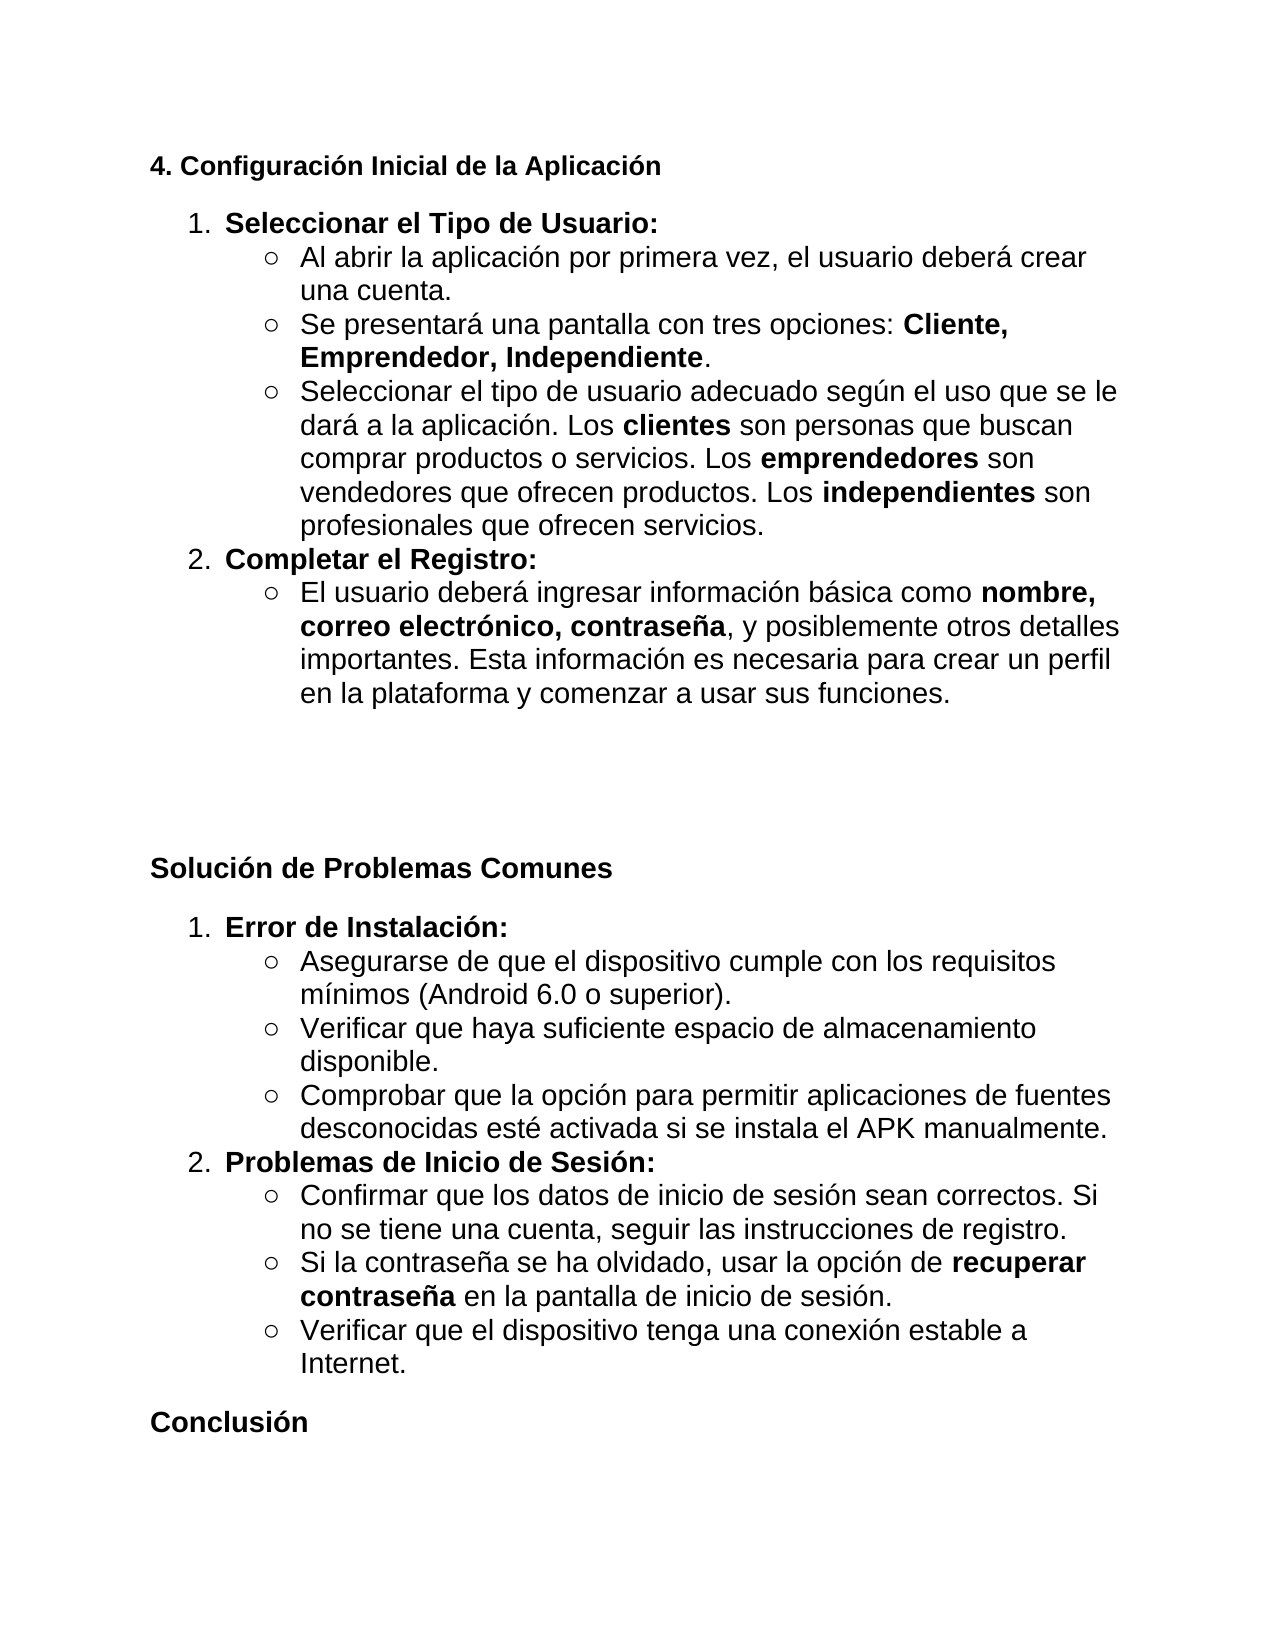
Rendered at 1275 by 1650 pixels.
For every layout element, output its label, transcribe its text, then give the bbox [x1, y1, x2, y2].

list El usuario deberá ingresar información básica como nombre, correo electrónico, contraseña, y posiblemente otros detalles importantes. Esta información es necesaria para crear un perfil en la plataforma y comenzar a usar sus funciones. [262, 575, 1125, 709]
list Si la contraseña se ha olvidado, usar la opción de recuperar contraseña en la pantalla de inicio de sesión. [262, 1245, 1125, 1312]
text Solución de Problemas Comunes [150, 851, 1125, 885]
list Verificar que el dispositivo tenga una conexión estable a Internet. [262, 1312, 1125, 1379]
list Asegurarse de que el dispositivo cumple con los requisitos mínimos (Android 6.0 o superior). [262, 943, 1125, 1011]
subtitle 4. Configuración Inicial de la Aplicación [150, 150, 1125, 181]
list Seleccionar el Tipo de Usuario: [187, 206, 1125, 240]
list Problemas de Inicio de Sesión: [187, 1145, 1125, 1178]
list Confirmar que los datos de inicio de sesión sean correctos. Si no se tiene una cuenta, seguir las instrucciones de registro. [262, 1178, 1125, 1245]
list Comprobar que la opción para permitir aplicaciones de fuentes desconocidas esté activada si se instala el APK manualmente. [262, 1078, 1125, 1145]
list Error de Instalación: [187, 910, 1125, 943]
list Al abrir la aplicación por primera vez, el usuario deberá crear una cuenta. [262, 240, 1125, 307]
list Verificar que haya suficiente espacio de almacenamiento disponible. [262, 1011, 1125, 1078]
list Se presentará una pantalla con tres opciones: Cliente, Emprendedor, Independiente. [262, 307, 1125, 374]
list Completar el Registro: [187, 542, 1125, 575]
text Conclusión [150, 1404, 1125, 1438]
list Seleccionar el tipo de usuario adecuado según el uso que se le dará a la aplicación. Los clientes son personas que buscan comprar productos o servicios. Los emprendedores son vendedores que ofrecen productos. Los independientes son profesionales que ofrecen servicios. [262, 374, 1125, 542]
